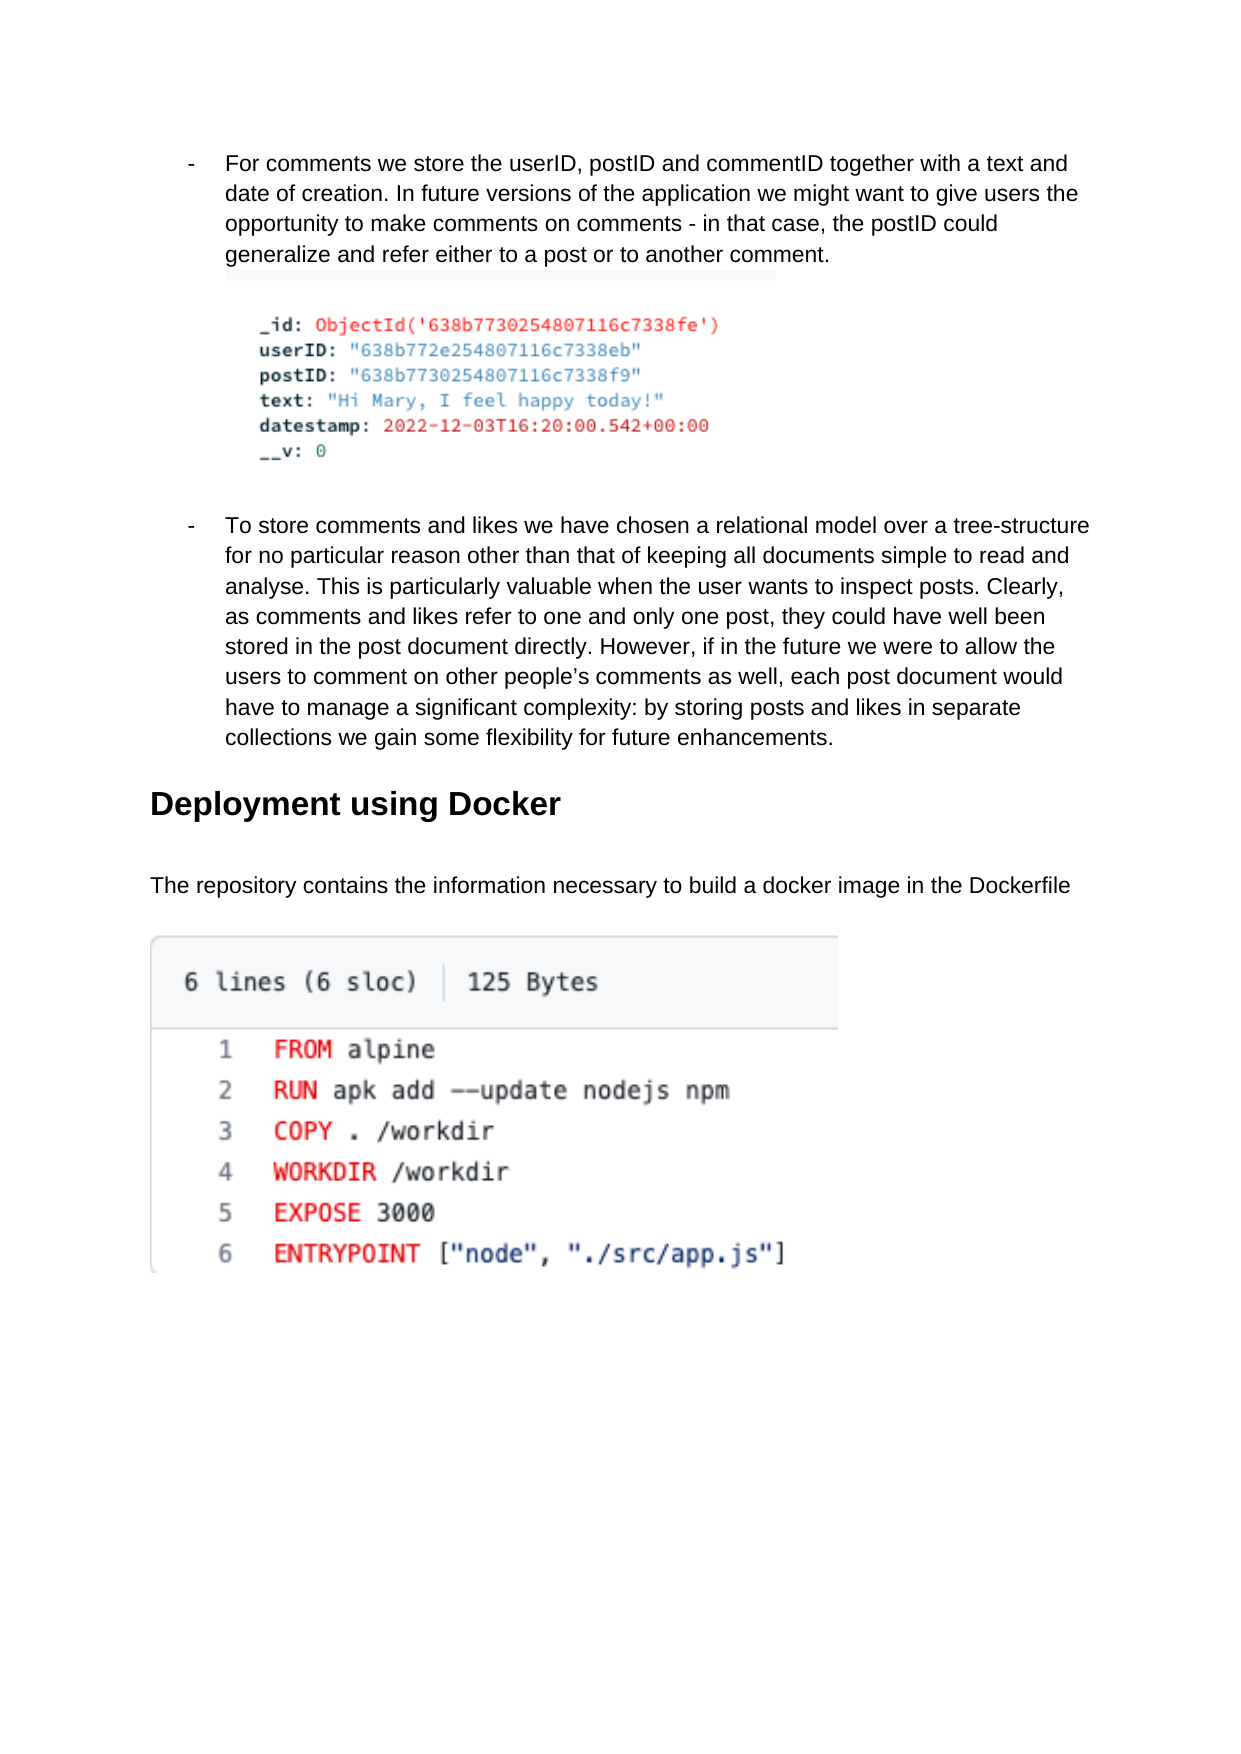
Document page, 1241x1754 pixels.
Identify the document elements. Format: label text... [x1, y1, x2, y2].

text Deployment using Docker [150, 784, 1090, 822]
list For comments we store the userID, postID and commentID together with a text and date of creation. In future versions of the application we might want to give users the opportunity to make comments on comments - in that case, the postID could generalize and refer either to a post or to another comment. [187, 150, 1090, 267]
text The repository contains the information necessary to build a docker image in the Dockerfile [150, 872, 1090, 899]
picture [150, 932, 838, 1273]
picture [225, 270, 777, 509]
list To store comments and likes we have chosen a relational model over a tree-structure for no particular reason other than that of keeping all documents simple to read and analyse. This is particularly valuable when the user wants to inspect posts. Clearly, as comments and likes refer to one and only one post, they could have well been stored in the post document directly. However, if in the future we were to allow the users to comment on other people’s comments as well, each post document would have to manage a significant complexity: by storing posts and likes in separate collections we gain some flexibility for future enhancements. [187, 512, 1090, 750]
